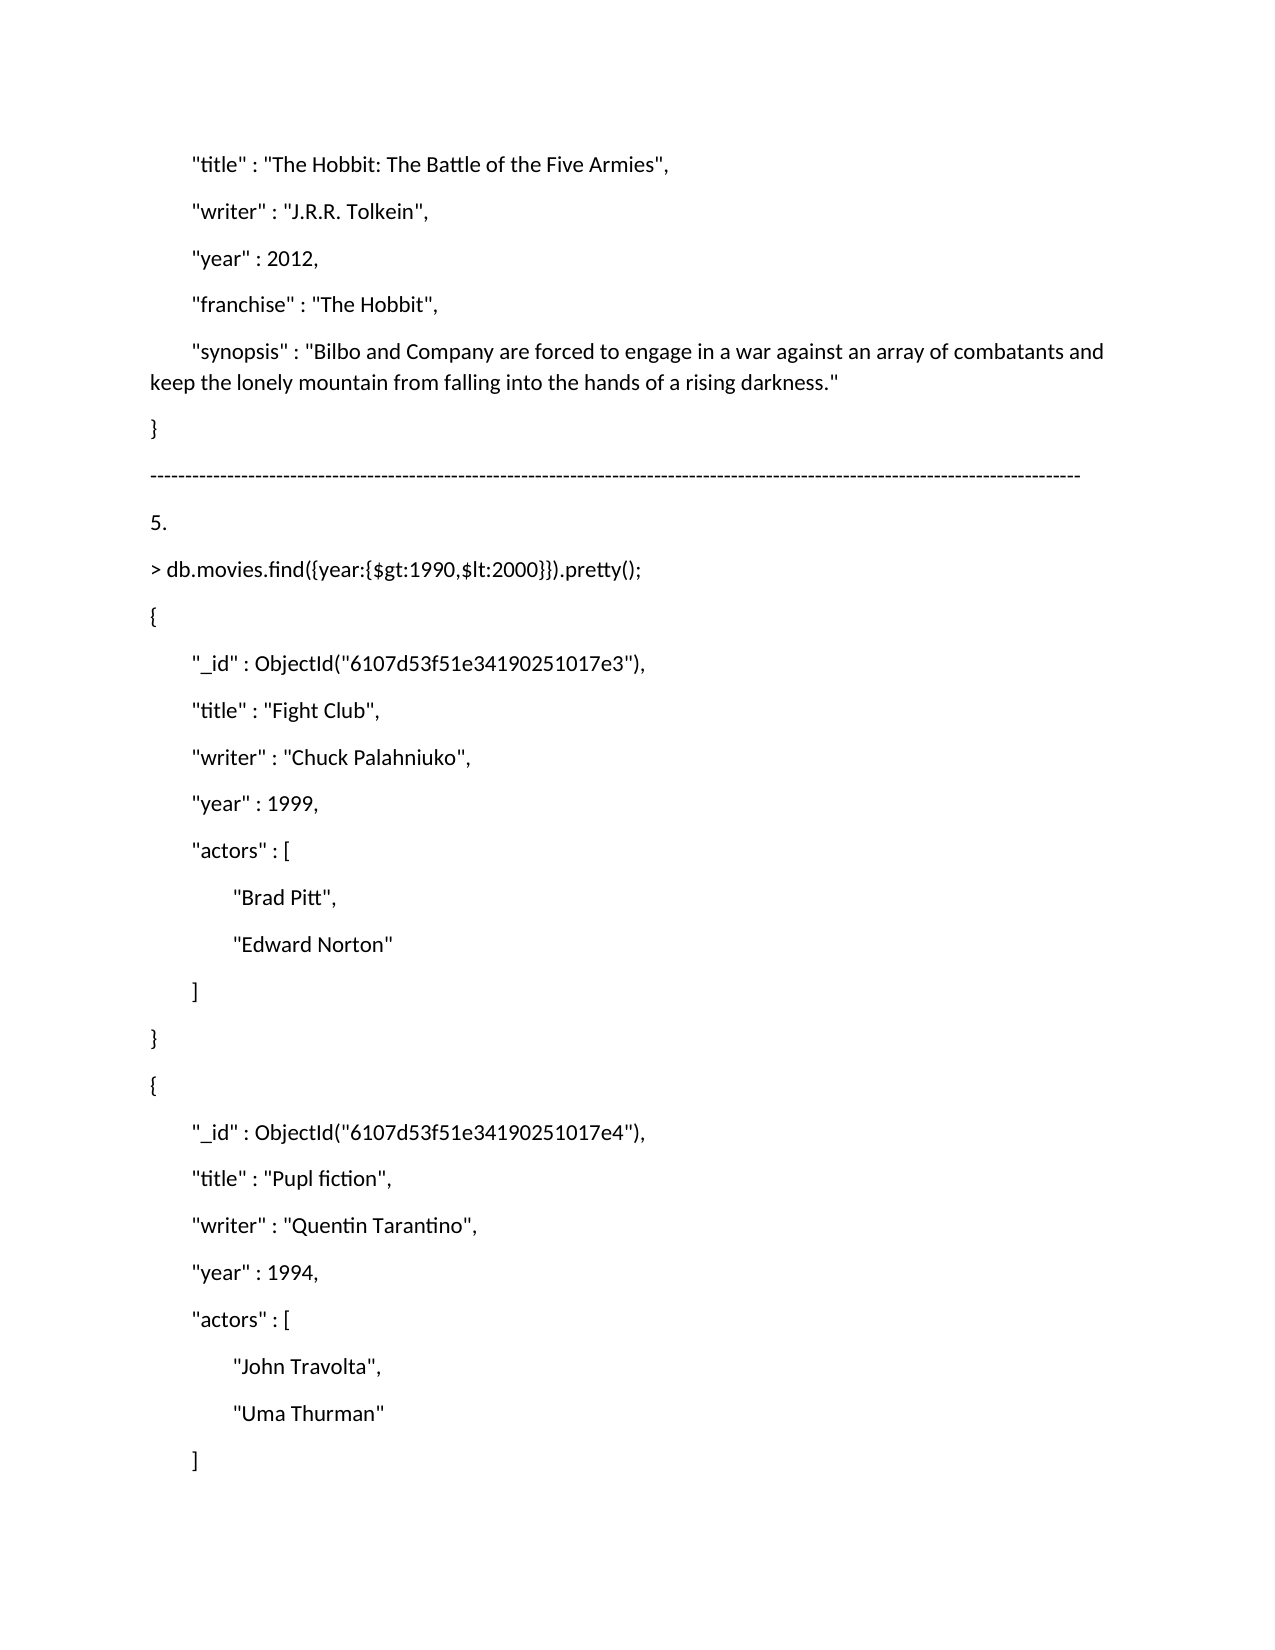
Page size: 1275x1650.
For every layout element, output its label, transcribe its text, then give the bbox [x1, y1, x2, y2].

text "writer" : "Quentin Tarantino", [150, 1211, 1125, 1239]
text ------------------------------------------------------------------------------------------------------------------------------------- [150, 461, 1125, 489]
text "title" : "Pupl fiction", [150, 1164, 1125, 1193]
text } [150, 414, 1125, 443]
text "franchise" : "The Hobbit", [150, 291, 1125, 319]
text "_id" : ObjectId("6107d53f51e34190251017e3"), [150, 649, 1125, 677]
text "_id" : ObjectId("6107d53f51e34190251017e4"), [150, 1118, 1125, 1146]
text "writer" : "J.R.R. Tolkein", [150, 197, 1125, 225]
text 5. [150, 508, 1125, 536]
text "year" : 2012, [150, 244, 1125, 272]
text "title" : "Fight Club", [150, 696, 1125, 724]
text "Brad Pitt", [150, 883, 1125, 911]
text { [150, 602, 1125, 630]
text > db.movies.find({year:{$gt:1990,$lt:2000}}).pretty(); [150, 555, 1125, 583]
text "actors" : [ [150, 1305, 1125, 1333]
text "year" : 1999, [150, 789, 1125, 818]
text "Uma Thurman" [150, 1399, 1125, 1427]
text } [150, 1024, 1125, 1052]
text "title" : "The Hobbit: The Battle of the Five Armies", [150, 150, 1125, 178]
text "synopsis" : "Bilbo and Company are forced to engage in a war against an array of combatants and keep the lonely mountain from falling into the hands of a rising darkness." [150, 337, 1125, 396]
text "Edward Norton" [150, 930, 1125, 958]
text "John Travolta", [150, 1352, 1125, 1380]
text "year" : 1994, [150, 1258, 1125, 1286]
text "actors" : [ [150, 836, 1125, 864]
text "writer" : "Chuck Palahniuko", [150, 743, 1125, 771]
text ] [150, 977, 1125, 1005]
text ] [150, 1446, 1125, 1474]
text { [150, 1071, 1125, 1099]
